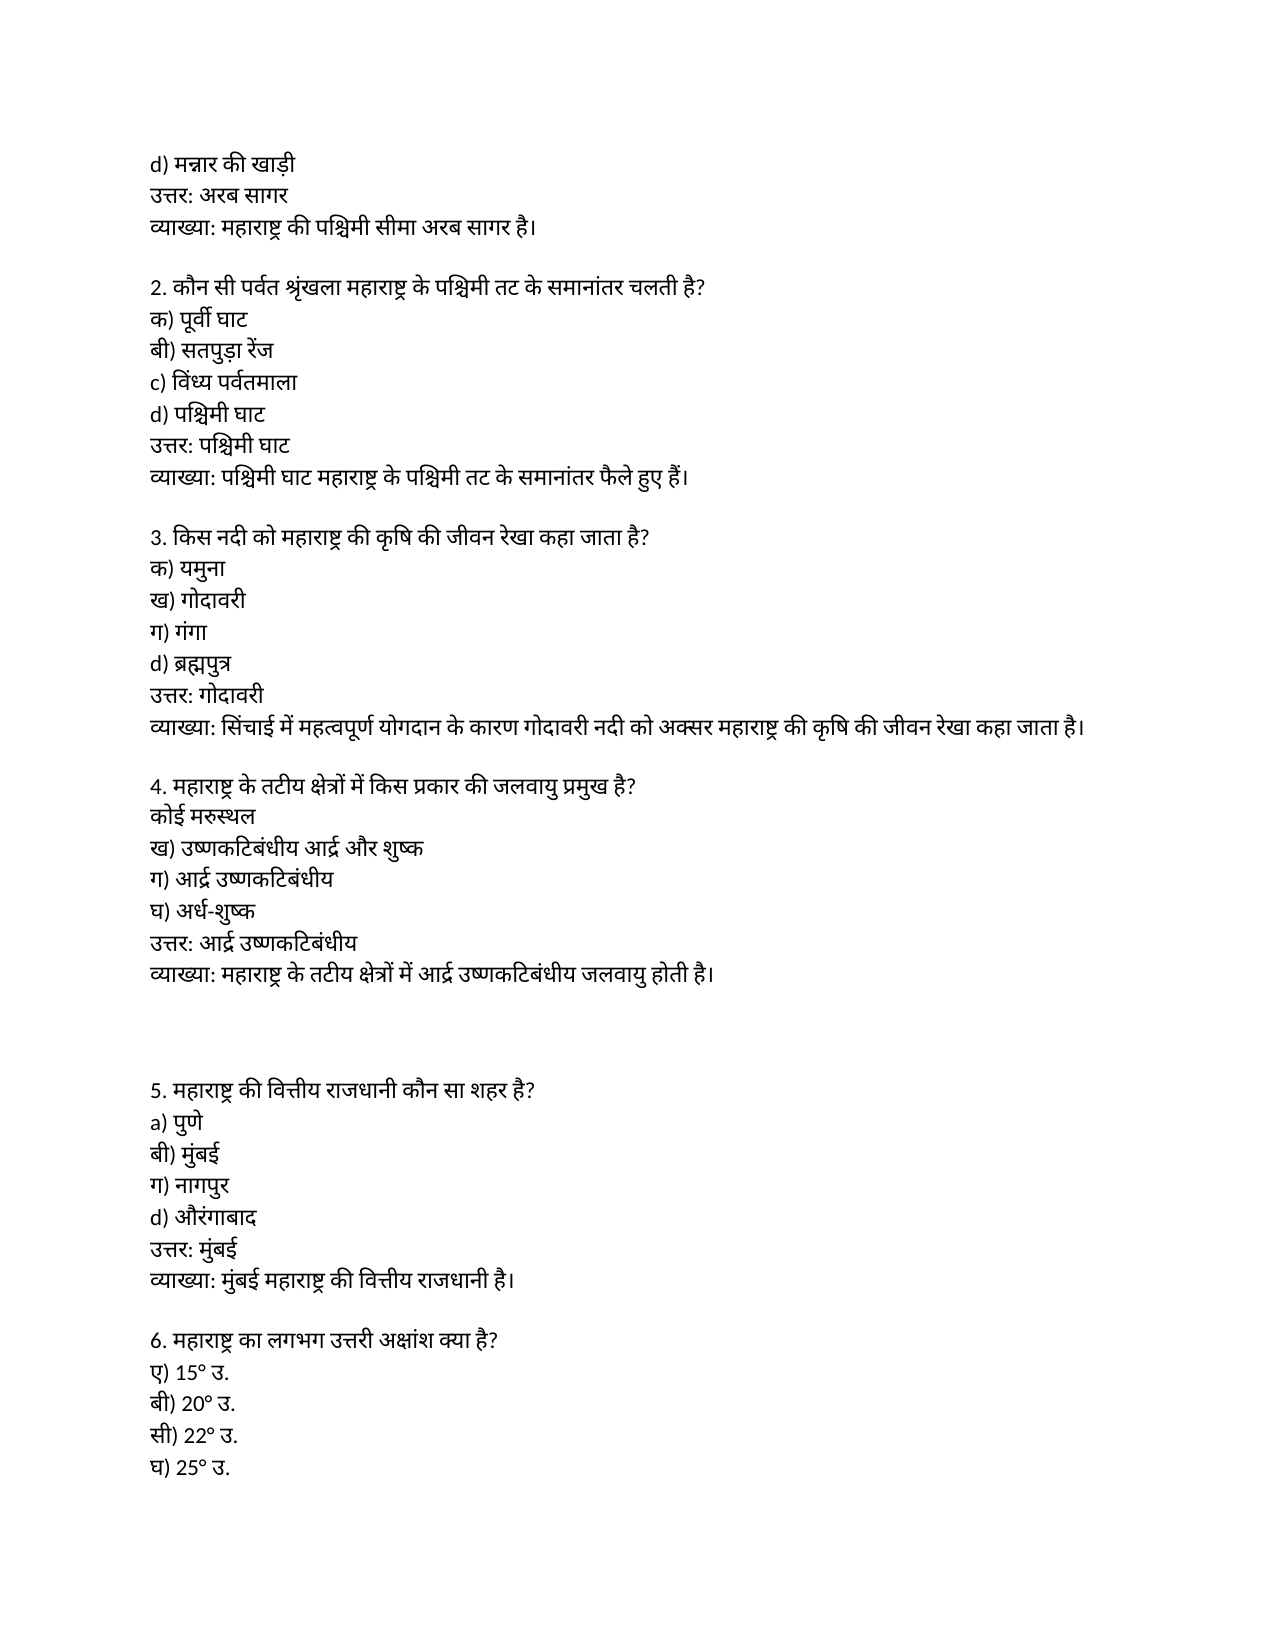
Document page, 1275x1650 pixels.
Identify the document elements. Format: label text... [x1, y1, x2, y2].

text क) यमुना [150, 554, 1125, 586]
text ग) आर्द्र उष्णकटिबंधीय [150, 866, 1125, 897]
text क) पूर्वी घाट [150, 305, 1125, 336]
text उत्तर: मुंबई [150, 1235, 1125, 1266]
text a) पुणे [150, 1108, 1125, 1140]
text d) पश्चिमी घाट [150, 400, 1125, 431]
text ए) 15° उ. [150, 1358, 1125, 1389]
text 3. किस नदी को महाराष्ट्र की कृषि की जीवन रेखा कहा जाता है? [150, 523, 1125, 554]
text उत्तर: गोदावरी [150, 681, 1125, 713]
text उत्तर: आर्द्र उष्णकटिबंधीय [150, 929, 1125, 961]
text d) औरंगाबाद [150, 1203, 1125, 1235]
text बी) 20° उ. [150, 1389, 1125, 1421]
text ख) गोदावरी [150, 586, 1125, 618]
text 5. महाराष्ट्र की वित्तीय राजधानी कौन सा शहर है? [150, 1076, 1125, 1108]
text घ) अर्ध-शुष्क [150, 897, 1125, 929]
text ग) नागपुर [150, 1171, 1125, 1203]
text घ) 25° उ. [150, 1453, 1125, 1484]
text d) ब्रह्मपुत्र [150, 649, 1125, 681]
text ख) उष्णकटिबंधीय आर्द्र और शुष्क [150, 834, 1125, 866]
text व्याख्या: पश्चिमी घाट महाराष्ट्र के पश्चिमी तट के समानांतर फैले हुए हैं। [150, 463, 1125, 495]
text बी) मुंबई [150, 1140, 1125, 1171]
text व्याख्या: मुंबई महाराष्ट्र की वित्तीय राजधानी है। [150, 1266, 1125, 1298]
text उत्तर: अरब सागर [150, 182, 1125, 213]
text 6. महाराष्ट्र का लगभग उत्तरी अक्षांश क्या है? [150, 1326, 1125, 1358]
text 2. कौन सी पर्वत श्रृंखला महाराष्ट्र के पश्चिमी तट के समानांतर चलती है? [150, 273, 1125, 305]
text d) मन्नार की खाड़ी [150, 150, 1125, 182]
text बी) सतपुड़ा रेंज [150, 336, 1125, 368]
text c) विंध्य पर्वतमाला [150, 368, 1125, 400]
text व्याख्या: सिंचाई में महत्वपूर्ण योगदान के कारण गोदावरी नदी को अक्सर महाराष्ट्र की कृषि की जीवन रेखा कहा जाता है। [150, 713, 1125, 744]
text व्याख्या: महाराष्ट्र के तटीय क्षेत्रों में आर्द्र उष्णकटिबंधीय जलवायु होती है। [150, 961, 1125, 992]
text व्याख्या: महाराष्ट्र की पश्चिमी सीमा अरब सागर है। [150, 213, 1125, 245]
text ग) गंगा [150, 618, 1125, 649]
text कोई मरुस्थल [150, 804, 1125, 834]
text उत्तर: पश्चिमी घाट [150, 431, 1125, 463]
text सी) 22° उ. [150, 1421, 1125, 1453]
text 4. महाराष्ट्र के तटीय क्षेत्रों में किस प्रकार की जलवायु प्रमुख है? [150, 772, 1125, 804]
